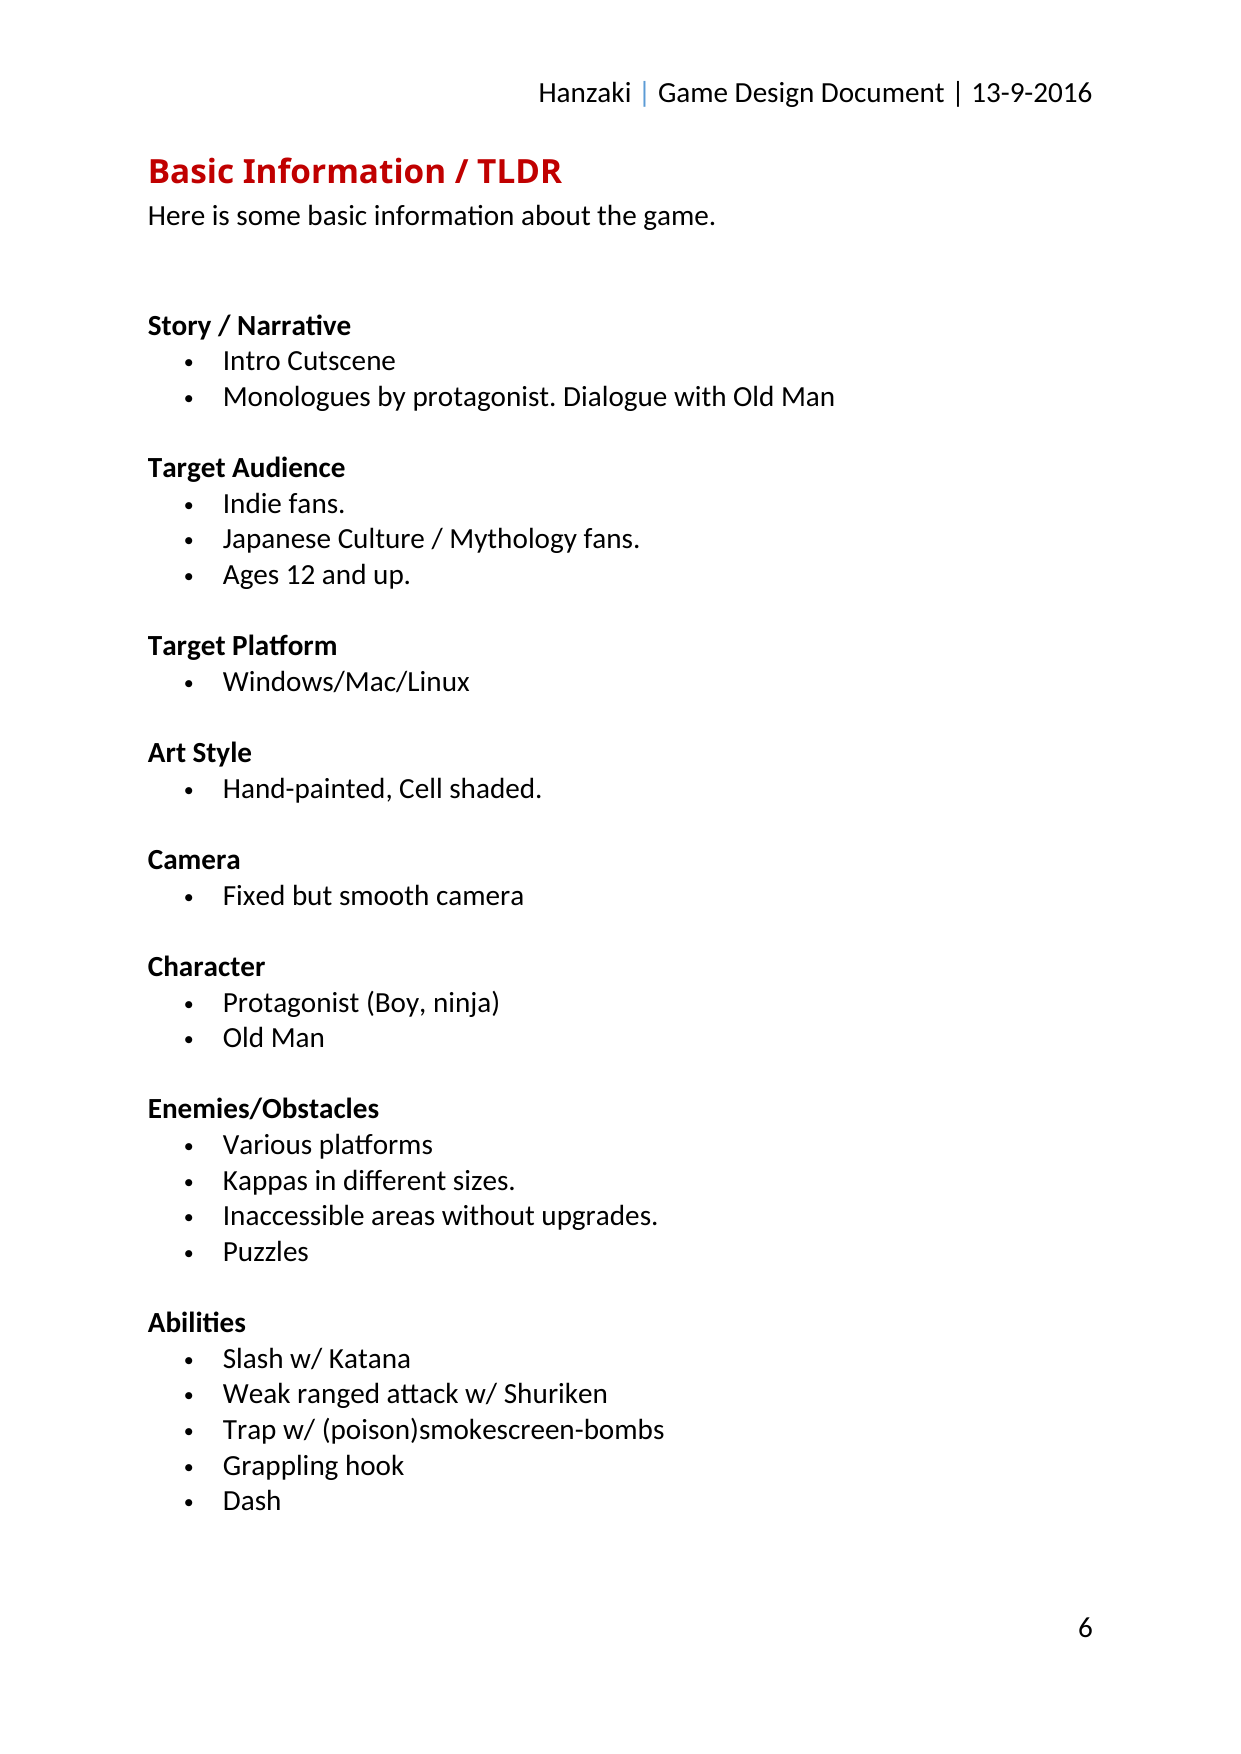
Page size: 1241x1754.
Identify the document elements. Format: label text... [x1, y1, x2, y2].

list Ages 12 and up. [185, 556, 1093, 592]
list Hand-painted, Cell shaded. [185, 770, 1093, 806]
list Monologues by protagonist. Dialogue with Old Man [185, 378, 1093, 414]
text Target Platform [148, 627, 1093, 663]
list Old Man [185, 1019, 1093, 1055]
list Japanese Culture / Mythology fans. [185, 521, 1093, 556]
list Inaccessible areas without upgrades. [185, 1197, 1093, 1233]
list Intro Cutscene [185, 342, 1093, 378]
list Windows/Mac/Linux [185, 663, 1093, 699]
text Art Style [148, 734, 1093, 770]
text Here is some basic information about the game. [148, 197, 1093, 232]
text Character [148, 948, 1093, 984]
list Fixed but smooth camera [185, 877, 1093, 912]
text Story / Narrative [148, 307, 1093, 342]
list Puzzles [185, 1233, 1093, 1269]
list Trap w/ (poison)smokescreen-bombs [185, 1411, 1093, 1447]
list Protagonist (Boy, ninja) [185, 984, 1093, 1019]
list Weak ranged attack w/ Shuriken [185, 1376, 1093, 1411]
list Indie fans. [185, 485, 1093, 521]
text Enemies/Obstacles [148, 1091, 1093, 1126]
subtitle Basic Information / TLDR [148, 148, 1093, 193]
list Various platforms [185, 1126, 1093, 1162]
list Kappas in different sizes. [185, 1162, 1093, 1197]
text Camera [148, 841, 1093, 877]
list Dash [185, 1482, 1093, 1518]
list Slash w/ Katana [185, 1340, 1093, 1376]
text Abilities [148, 1304, 1093, 1340]
text Target Audience [148, 449, 1093, 485]
list Grappling hook [185, 1447, 1093, 1482]
